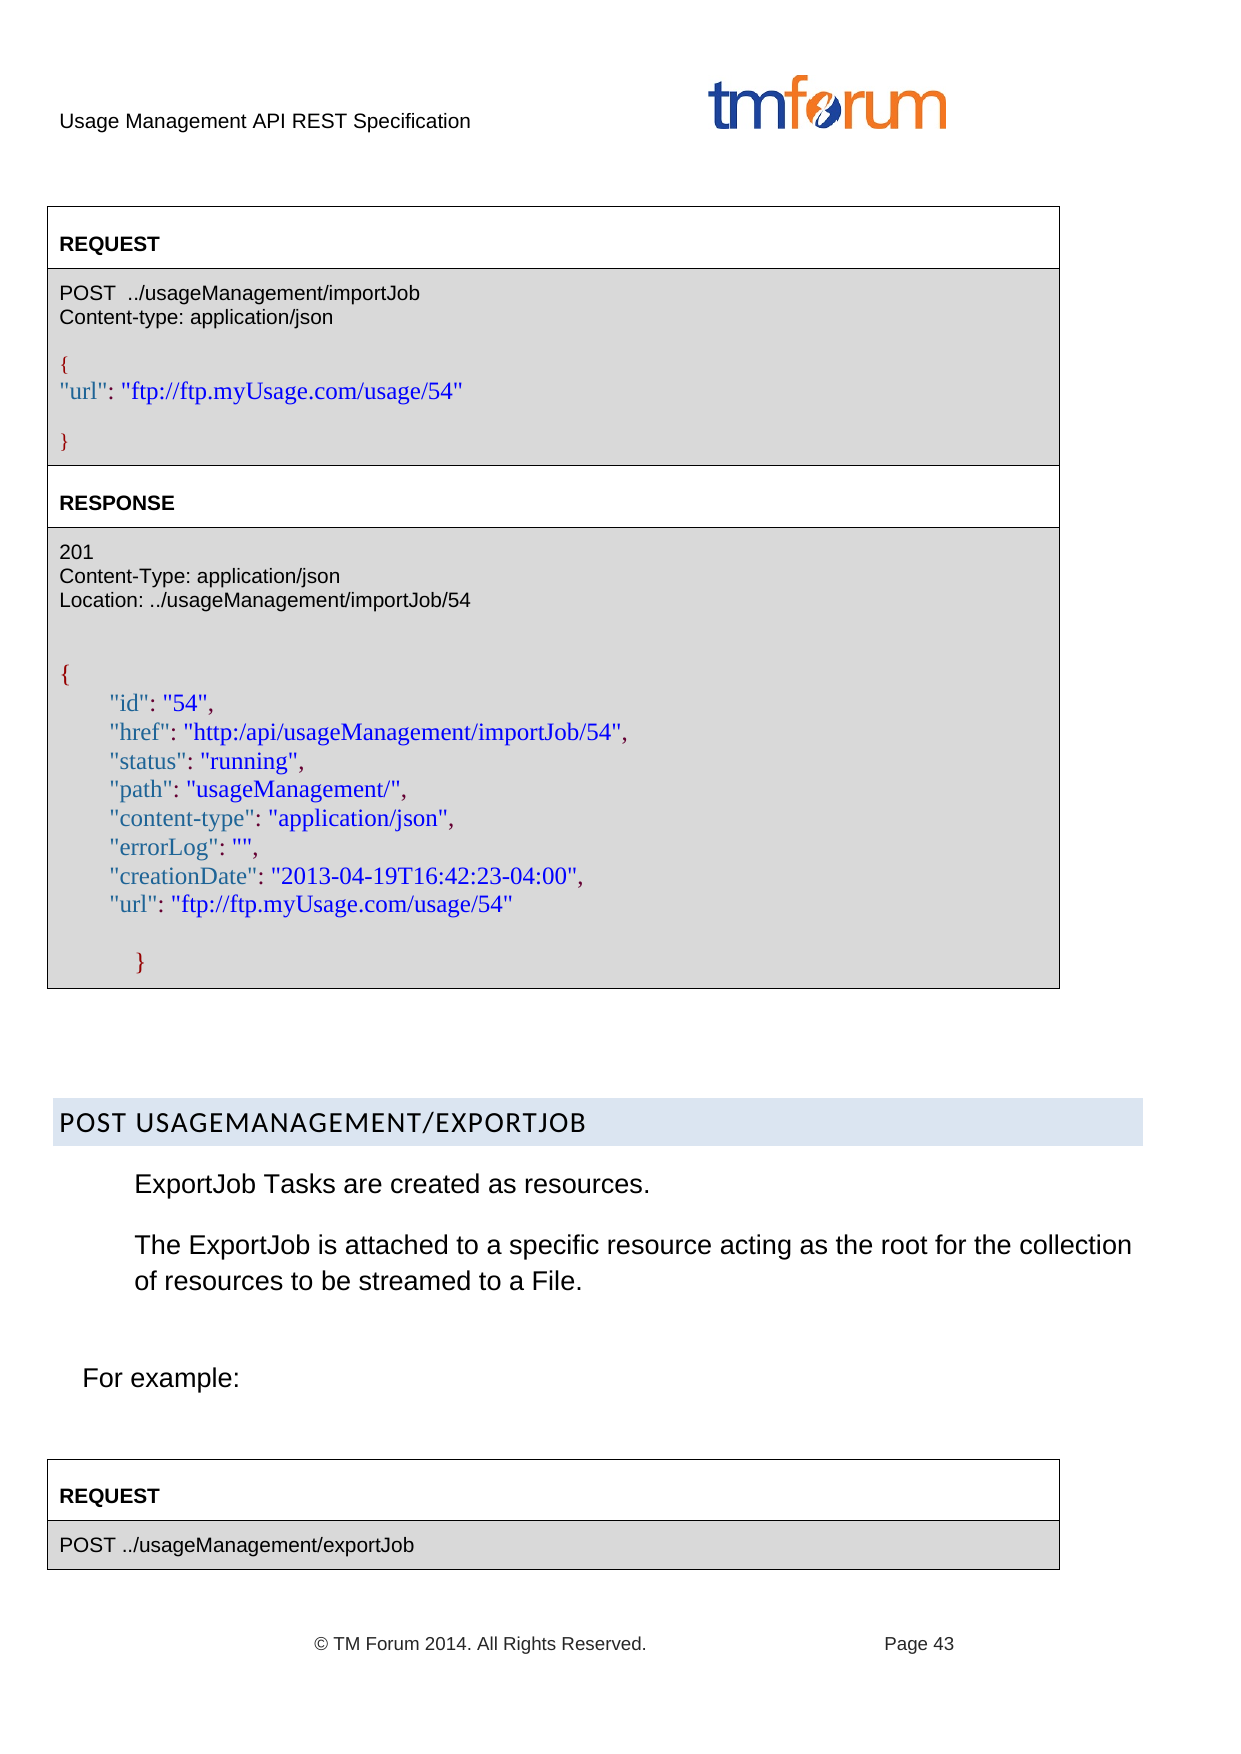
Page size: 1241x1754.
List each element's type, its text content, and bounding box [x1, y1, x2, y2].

table_cell 201 Content-Type: application/json Location: ../usageManagement/importJob/54 { "id": "54", "href": "http:/api/usageManagement/importJob/54", "status": "running", "path": "usageManagement/", "content-type": "application/json", "errorLog": "", "creationDate": "2013-04-19T16:42:23-04:00", "url": "ftp://ftp.myUsage.com/usage/54" } [48, 528, 1059, 988]
list For example: [82, 1362, 1137, 1393]
table_header REQUEST [48, 207, 1059, 267]
subtitle POST usageManagement/exportJob [59, 1104, 1137, 1140]
text The ExportJob is attached to a specific resource acting as the root for the collection of resources to be streamed to a File. [134, 1229, 1137, 1296]
table_header REQUEST [48, 1460, 1059, 1520]
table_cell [48, 1521, 1059, 1569]
picture [708, 75, 946, 129]
text ExportJob Tasks are created as resources. [134, 1168, 1137, 1199]
table_cell POST ../usageManagement/importJob Content-type: application/json { "url": "ftp://ftp.myUsage.com/usage/54" } [48, 269, 1059, 465]
table_cell RESPONSE [48, 466, 1059, 527]
